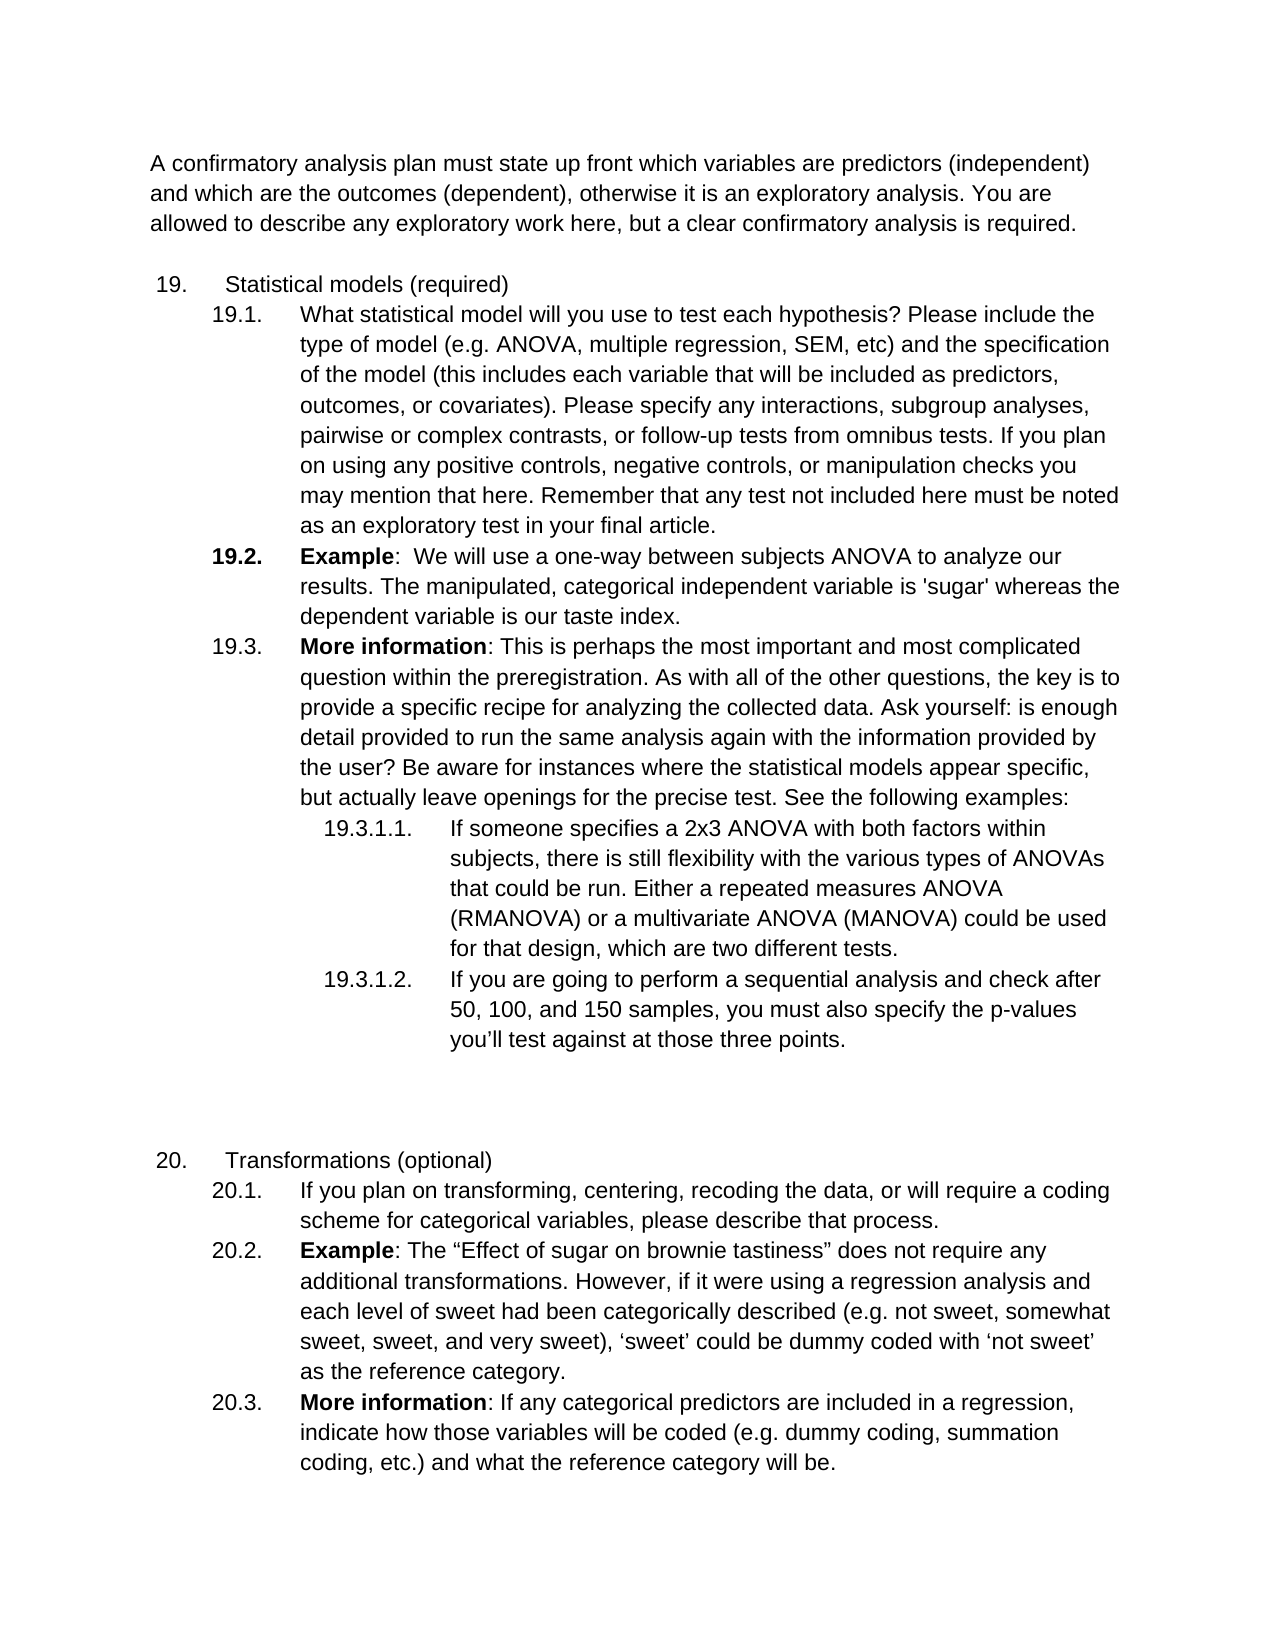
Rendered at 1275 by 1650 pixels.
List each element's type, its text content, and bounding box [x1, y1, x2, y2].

list More information: If any categorical predictors are included in a regression, indicate how those variables will be coded (e.g. dummy coding, summation coding, etc.) and what the reference category will be. [262, 1388, 1125, 1475]
list Statistical models (required) [187, 271, 1125, 297]
list If you are going to perform a sequential analysis and check after 50, 100, and 150 samples, you must also specify the p-values you’ll test against at those three points. [412, 966, 1125, 1052]
list Transformations (optional) [187, 1147, 1125, 1173]
list What statistical model will you use to test each hypothesis? Please include the type of model (e.g. ANOVA, multiple regression, SEM, etc) and the specification of the model (this includes each variable that will be included as predictors, outcomes, or covariates). Please specify any interactions, subgroup analyses, pairwise or complex contrasts, or follow-up tests from omnibus tests. If you plan on using any positive controls, negative controls, or manipulation checks you may mention that here. Remember that any test not included here must be noted as an exploratory test in your final article. [262, 301, 1125, 539]
list If you plan on transforming, centering, recoding the data, or will require a coding scheme for categorical variables, please describe that process. [262, 1177, 1125, 1234]
list If someone specifies a 2x3 ANOVA with both factors within subjects, there is still flexibility with the various types of ANOVAs that could be run. Either a repeated measures ANOVA (RMANOVA) or a multivariate ANOVA (MANOVA) could be used for that design, which are two different tests. [412, 814, 1125, 962]
list Example: The “Effect of sugar on brownie tastiness” does not require any additional transformations. However, if it were using a regression analysis and each level of sweet had been categorically described (e.g. not sweet, somewhat sweet, sweet, and very sweet), ‘sweet’ could be dummy coded with ‘not sweet’ as the reference category. [262, 1237, 1125, 1385]
list More information: This is perhaps the most important and most complicated question within the preregistration. As with all of the other questions, the key is to provide a specific recipe for analyzing the collected data. Ask yourself: is enough detail provided to run the same analysis again with the information provided by the user? Be aware for instances where the statistical models appear specific, but actually leave openings for the precise test. See the following examples: [262, 633, 1125, 811]
text A confirmatory analysis plan must state up front which variables are predictors (independent) and which are the outcomes (dependent), otherwise it is an exploratory analysis. You are allowed to describe any exploratory work here, but a clear confirmatory analysis is required. [150, 150, 1125, 237]
list Example: We will use a one-way between subjects ANOVA to analyze our results. The manipulated, categorical independent variable is 'sugar' whereas the dependent variable is our taste index. [262, 543, 1125, 629]
